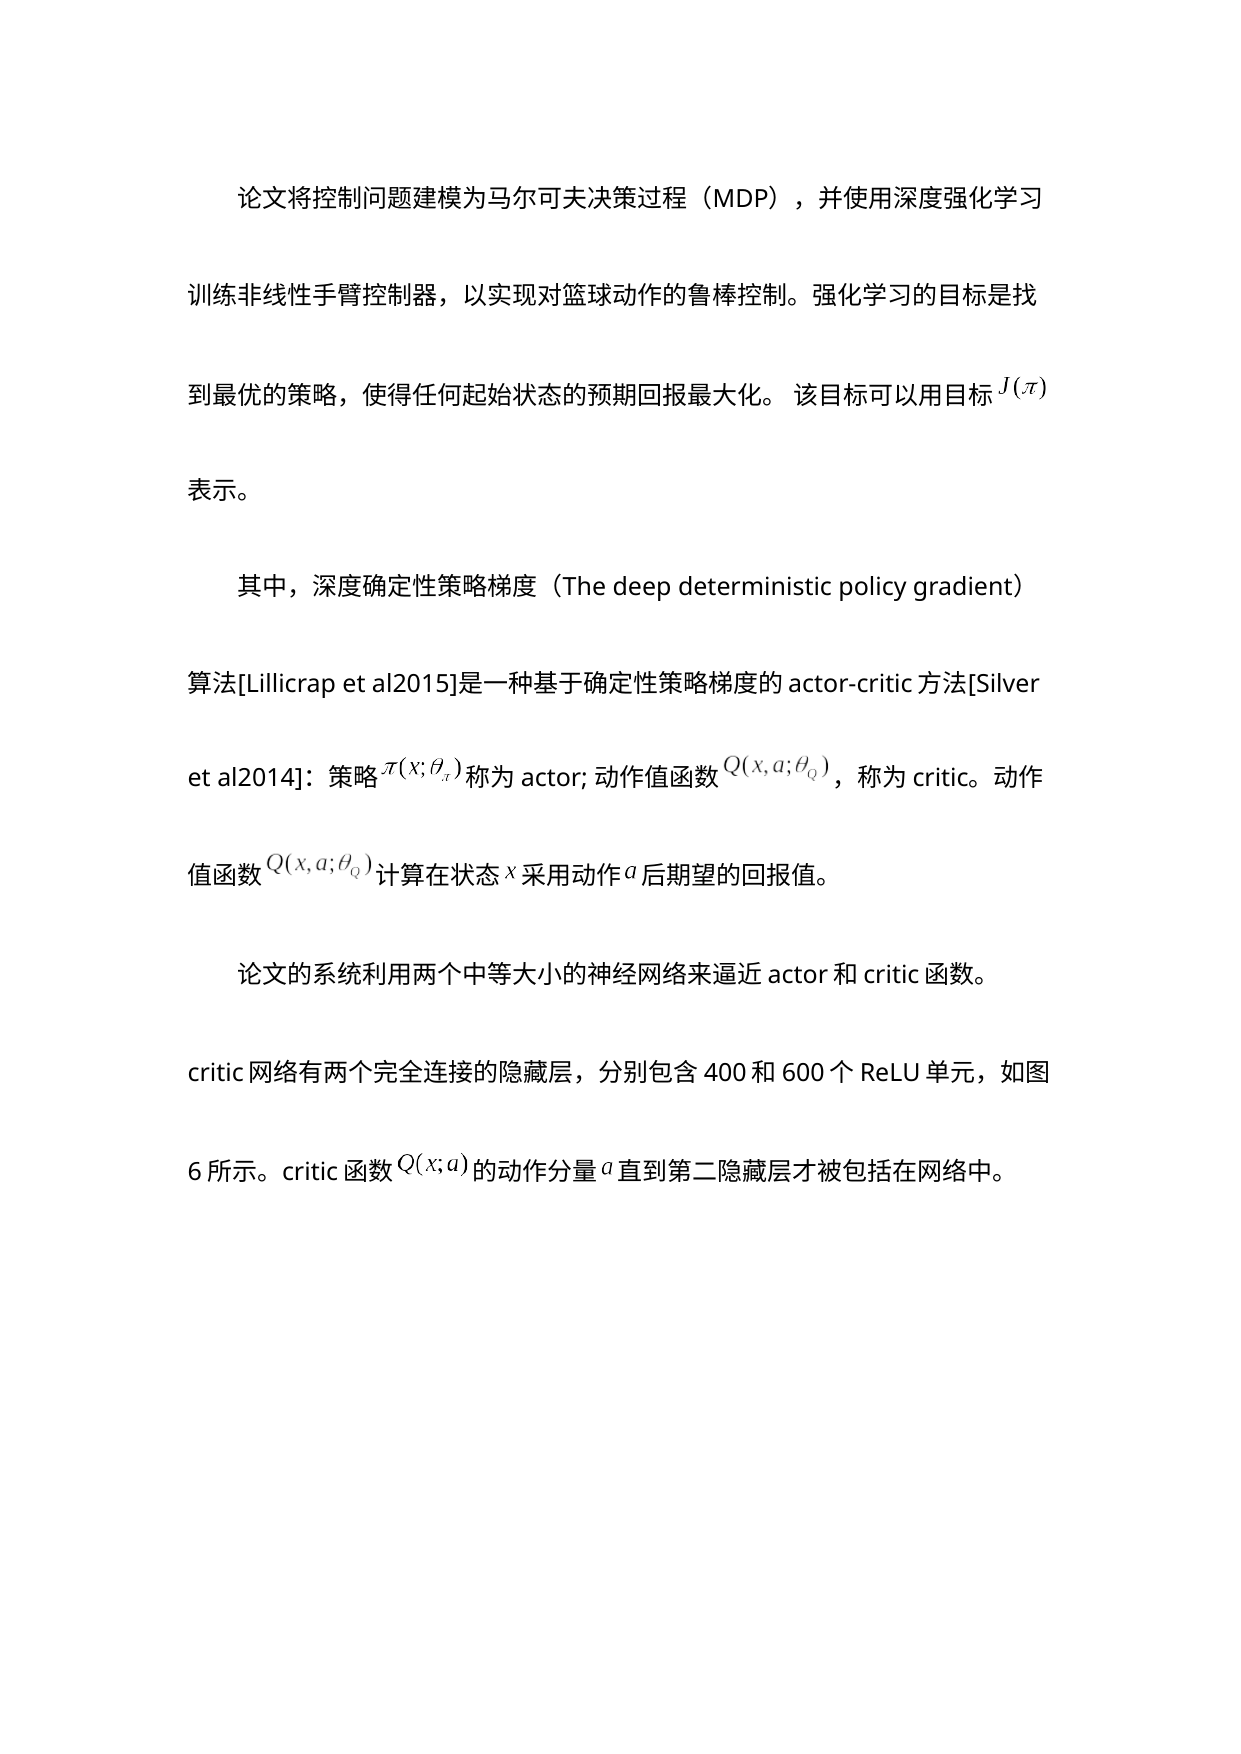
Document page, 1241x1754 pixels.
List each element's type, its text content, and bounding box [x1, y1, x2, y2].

text 其中，深度确定性策略梯度（The deep deterministic policy gradient）算法[Lillicrap et al2015]是一种基于确定性策略梯度的actor-critic方法[Silver et al2014]：策略称为actor; 动作值函数，称为critic。动作值函数计算在状态采用动作后期望的回报值。 [187, 552, 1053, 909]
text 论文将控制问题建模为马尔可夫决策过程（MDP），并使用深度强化学习训练非线性手臂控制器，以实现对篮球动作的鲁棒控制。强化学习的目标是找到最优的策略，使得任何起始状态的预期回报最大化。 该目标可以用目标表示。 [187, 164, 1053, 521]
text 论文的系统利用两个中等大小的神经网络来逼近actor和critic函数。 critic网络有两个完全连接的隐藏层，分别包含400和600个ReLU单元，如图6所示。critic函数的动作分量直到第二隐藏层才被包括在网络中。 [187, 940, 1053, 1200]
